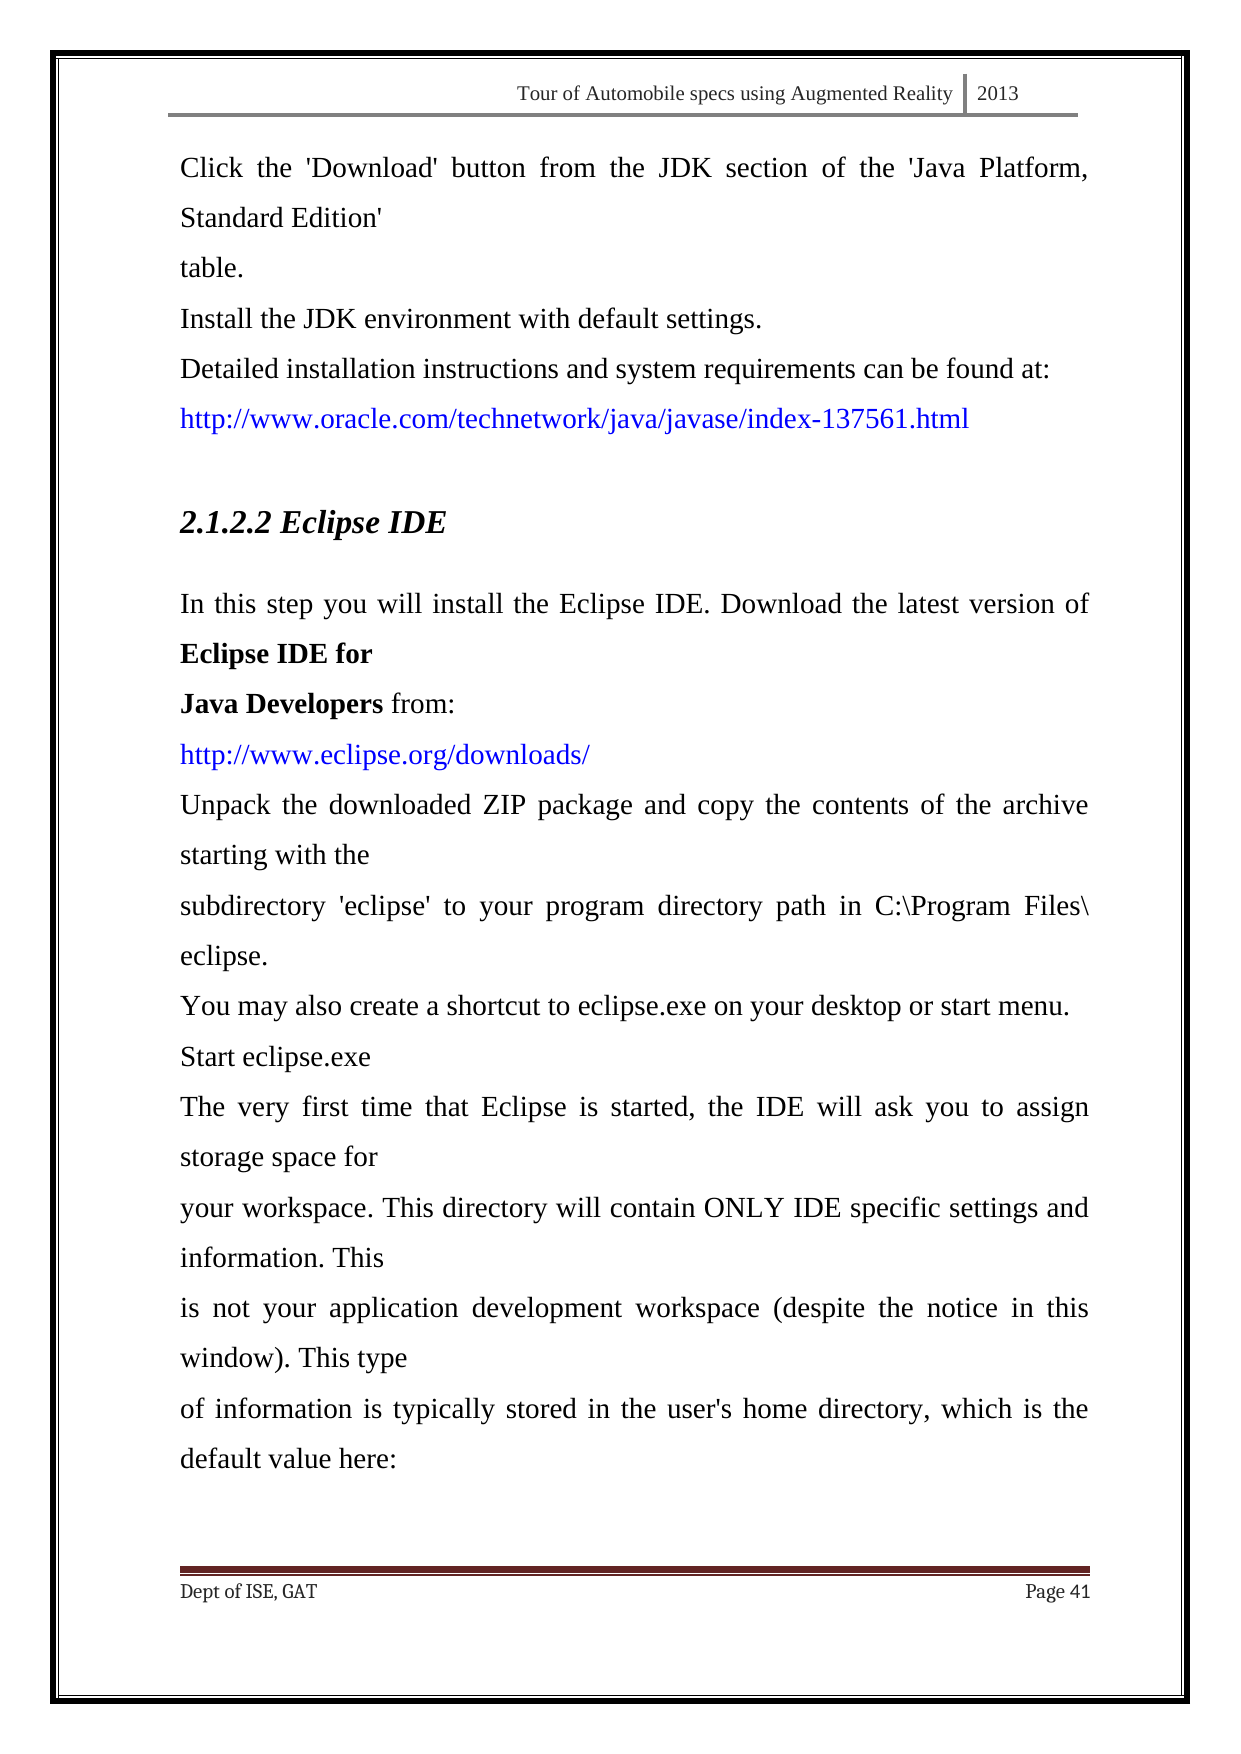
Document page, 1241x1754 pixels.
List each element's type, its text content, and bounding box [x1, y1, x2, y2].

text table. [180, 251, 1090, 284]
text subdirectory 'eclipse' to your program directory path in C:\Program Files\eclipse. [180, 888, 1090, 972]
text 2.1.2.2 Eclipse IDE [180, 502, 1090, 540]
text Detailed installation instructions and system requirements can be found at: [180, 351, 1090, 385]
text of information is typically stored in the user's home directory, which is the default value here: [180, 1391, 1090, 1475]
text Install the JDK environment with default settings. [180, 301, 1090, 334]
text You may also create a shortcut to eclipse.exe on your desktop or start menu. [180, 988, 1090, 1022]
text The very first time that Eclipse is started, the IDE will ask you to assign storage space for [180, 1089, 1090, 1173]
text Start eclipse.exe [180, 1039, 1090, 1072]
text Java Developers from: [180, 687, 1090, 720]
text your workspace. This directory will contain ONLY IDE specific settings and information. This [180, 1190, 1090, 1273]
text http://www.eclipse.org/downloads/ [180, 737, 1090, 770]
text is not your application development workspace (despite the notice in this window). This type [180, 1290, 1090, 1374]
text http://www.oracle.com/technetwork/java/javase/index-137561.html [180, 401, 1090, 435]
text Unpack the downloaded ZIP package and copy the contents of the archive starting with the [180, 787, 1090, 871]
text In this step you will install the Eclipse IDE. Download the latest version of Eclipse IDE for [180, 586, 1090, 670]
text Click the 'Download' button from the JDK section of the 'Java Platform, Standard Edition' [180, 150, 1090, 234]
